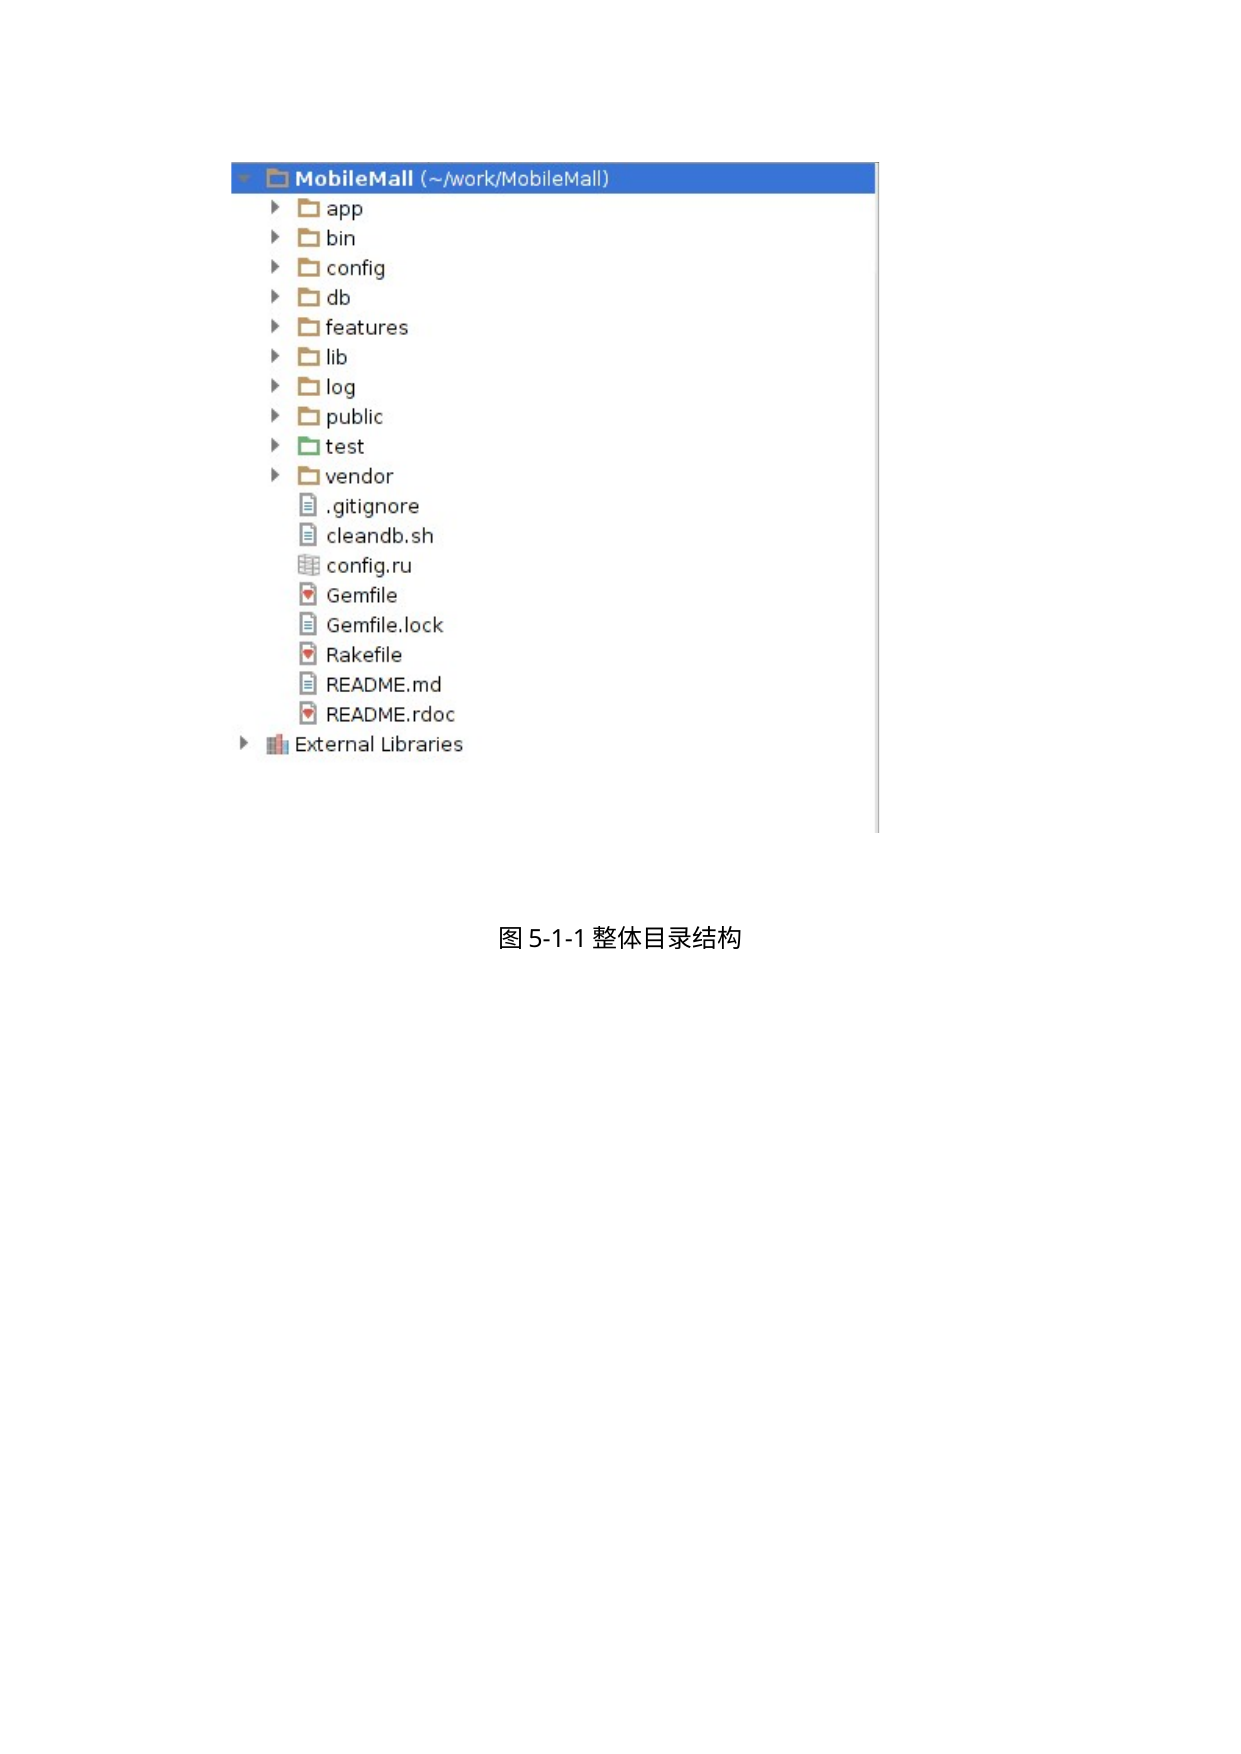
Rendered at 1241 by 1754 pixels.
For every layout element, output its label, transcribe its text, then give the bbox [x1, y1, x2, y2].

picture [231, 162, 880, 833]
text 图5-1-1整体目录结构 [187, 904, 1053, 969]
